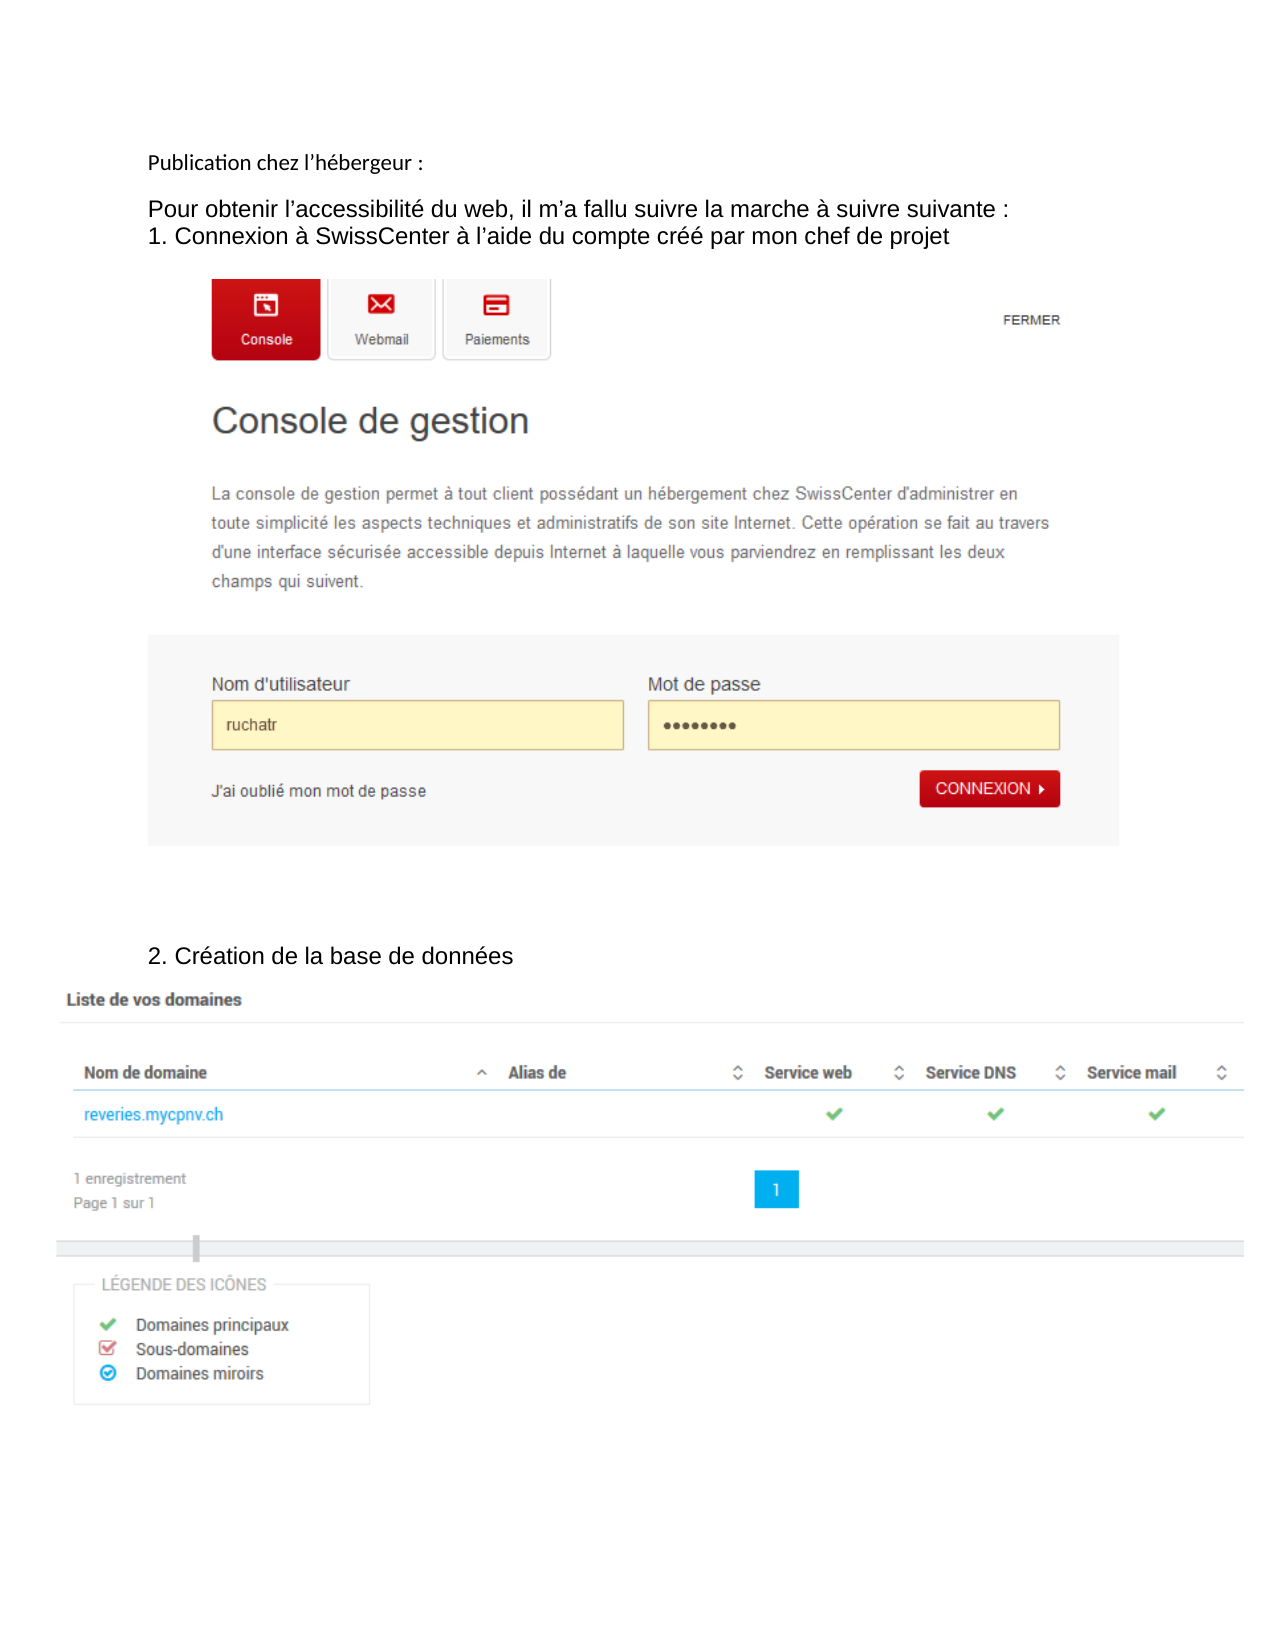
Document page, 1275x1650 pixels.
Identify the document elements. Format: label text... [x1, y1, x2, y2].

picture [56, 983, 1244, 1412]
picture [147, 279, 1120, 846]
text 2. Création de la base de données [148, 942, 1127, 969]
text 1. Connexion à SwissCenter à l’aide du compte créé par mon chef de projet [148, 222, 1127, 250]
text Pour obtenir l’accessibilité du web, il m’a fallu suivre la marche à suivre suivante : [148, 194, 1127, 222]
text Publication chez l’hébergeur : [148, 148, 1127, 176]
